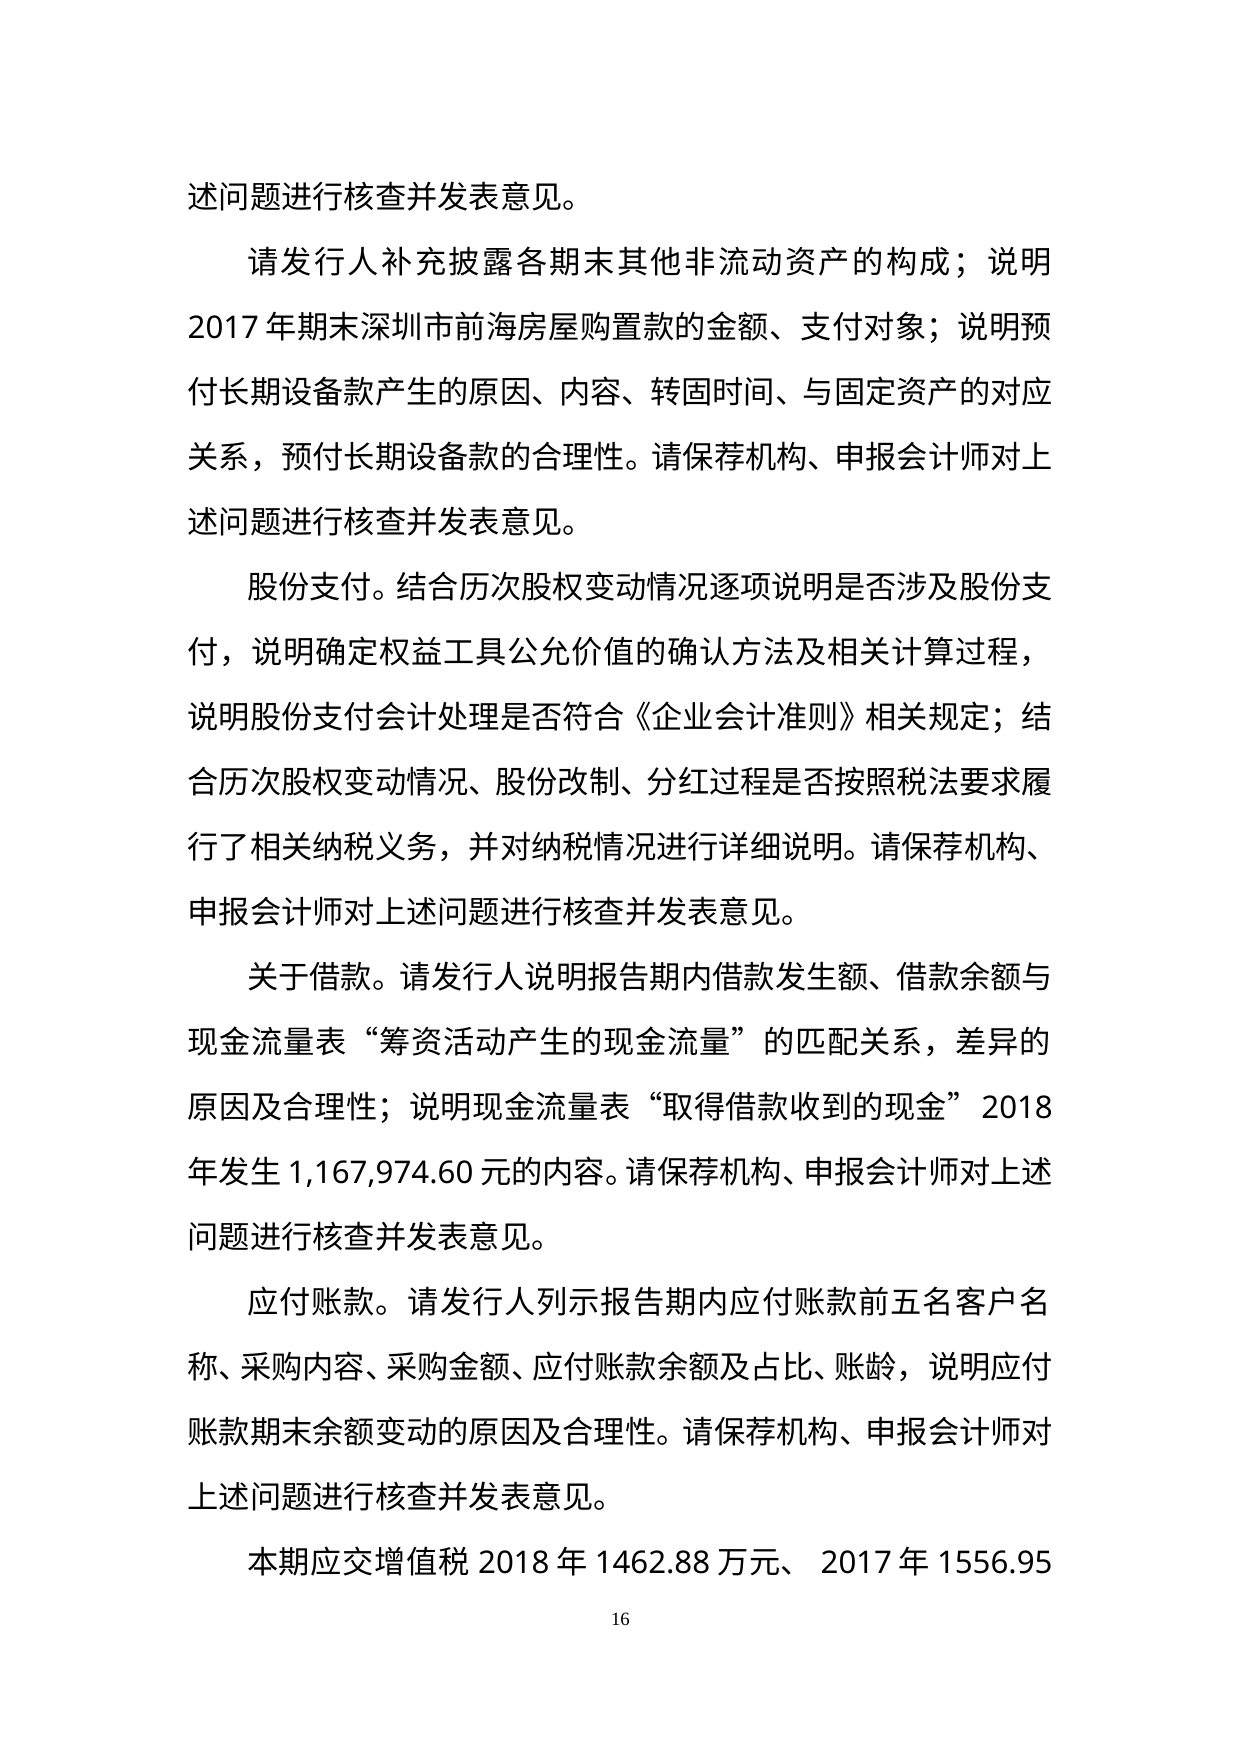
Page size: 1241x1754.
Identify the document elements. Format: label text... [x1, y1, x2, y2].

list 股份支付。结合历次股权变动情况逐项说明是否涉及股份支付，说明确定权益工具公允价值的确认方法及相关计算过程，说明股份支付会计处理是否符合《企业会计准则》相关规定；结合历次股权变动情况、股份改制、分红过程是否按照税法要求履行了相关纳税义务，并对纳税情况进行详细说明。请保荐机构、申报会计师对上述问题进行核查并发表意见。 [187, 812, 1053, 1202]
list 关于借款。请发行人说明报告期内借款发生额、借款余额与现金流量表“筹资活动产生的现金流量”的匹配关系，差异的原因及合理性；说明现金流量表“取得借款收到的现金”2018年发生1,167,974.60元的内容。请保荐机构、申报会计师对上述问题进行核查并发表意见。 [187, 1202, 1053, 1527]
list 请发行人补充披露各期末其他非流动资产的构成；说明2017年期末深圳市前海房屋购置款的金额、支付对象；说明预付长期设备款产生的原因、内容、转固时间、与固定资产的对应关系，预付长期设备款的合理性。请保荐机构、申报会计师对上述问题进行核查并发表意见。 [187, 487, 1053, 812]
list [187, 162, 1053, 292]
list 请发行人结合房产税、土地使用税、车船使用税的税基、税率，匡算报告期各期税金及附加。请保荐机构、申报会计师对上述问题进行核查并发表意见。 [187, 292, 1053, 487]
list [187, 1527, 1053, 1592]
